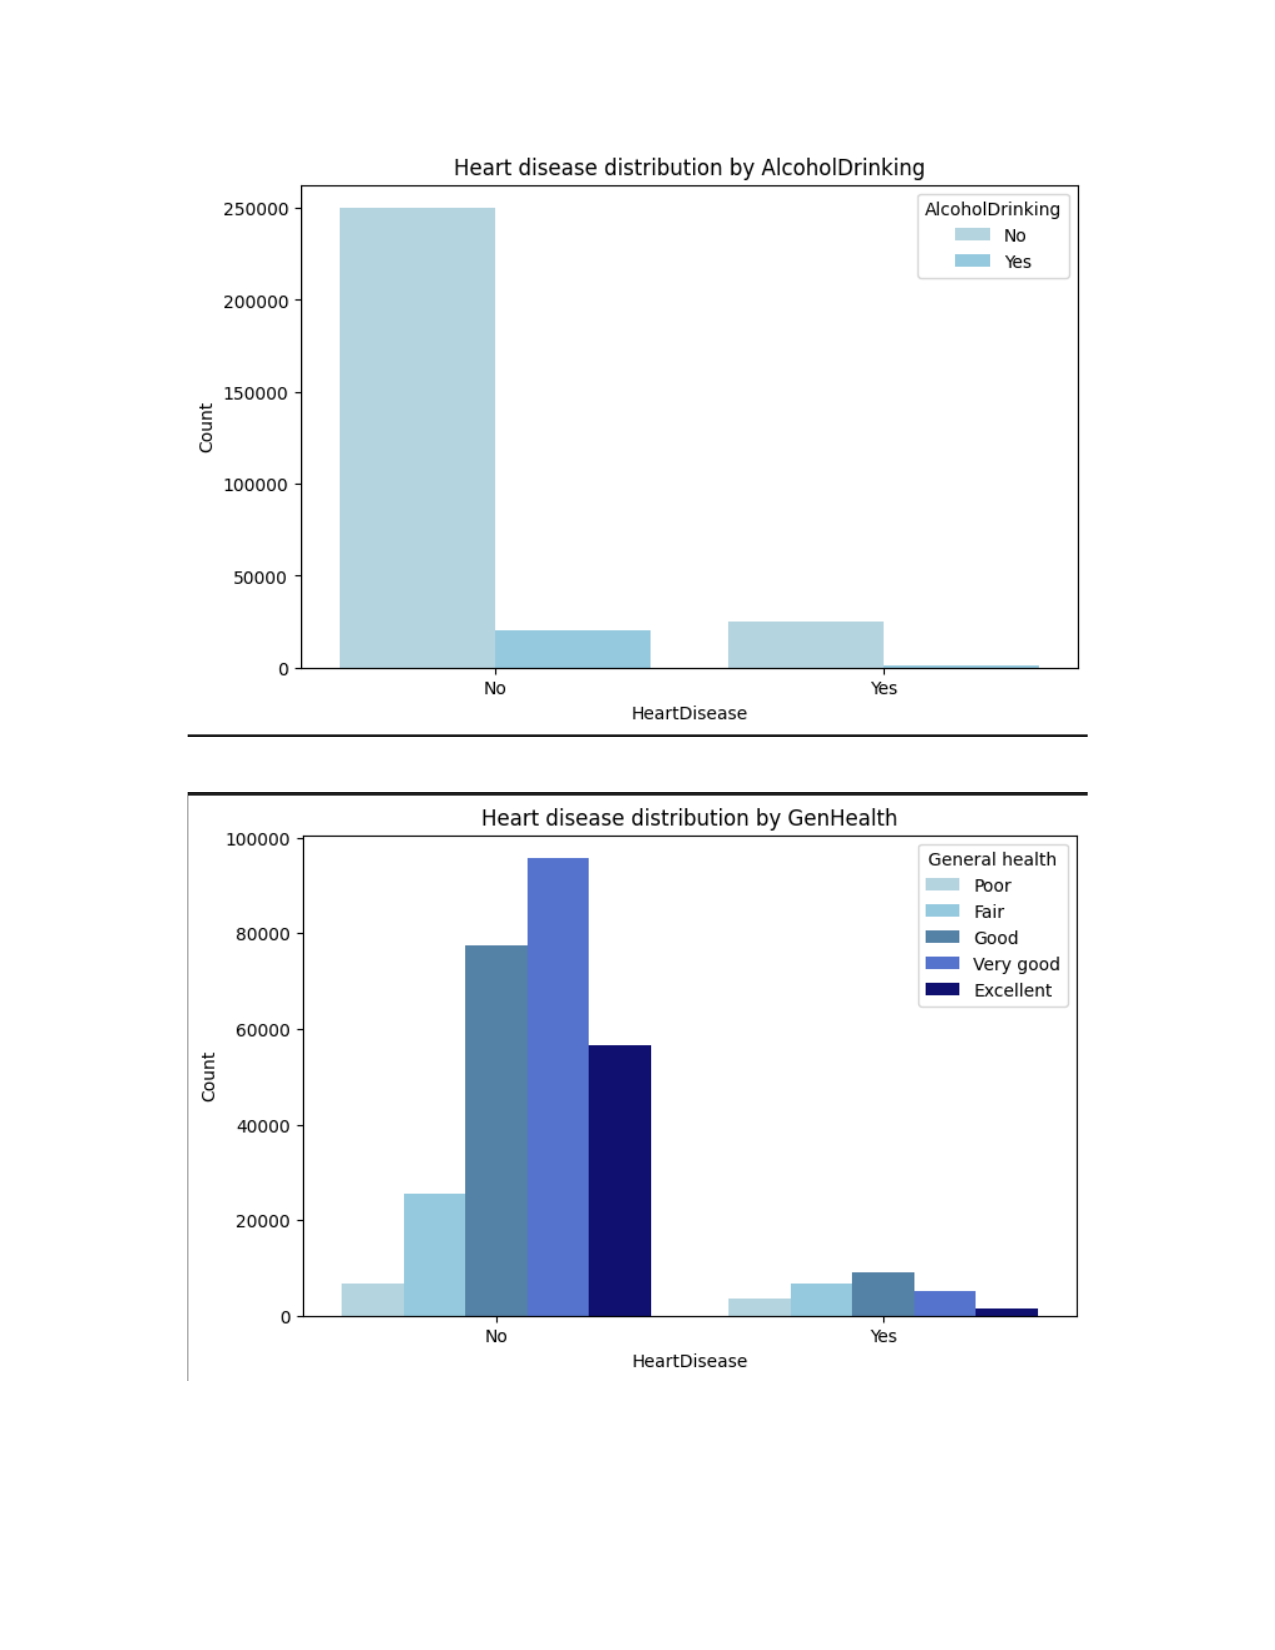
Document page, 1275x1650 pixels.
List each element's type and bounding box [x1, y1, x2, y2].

picture [187, 792, 1088, 1381]
picture [187, 150, 1088, 737]
